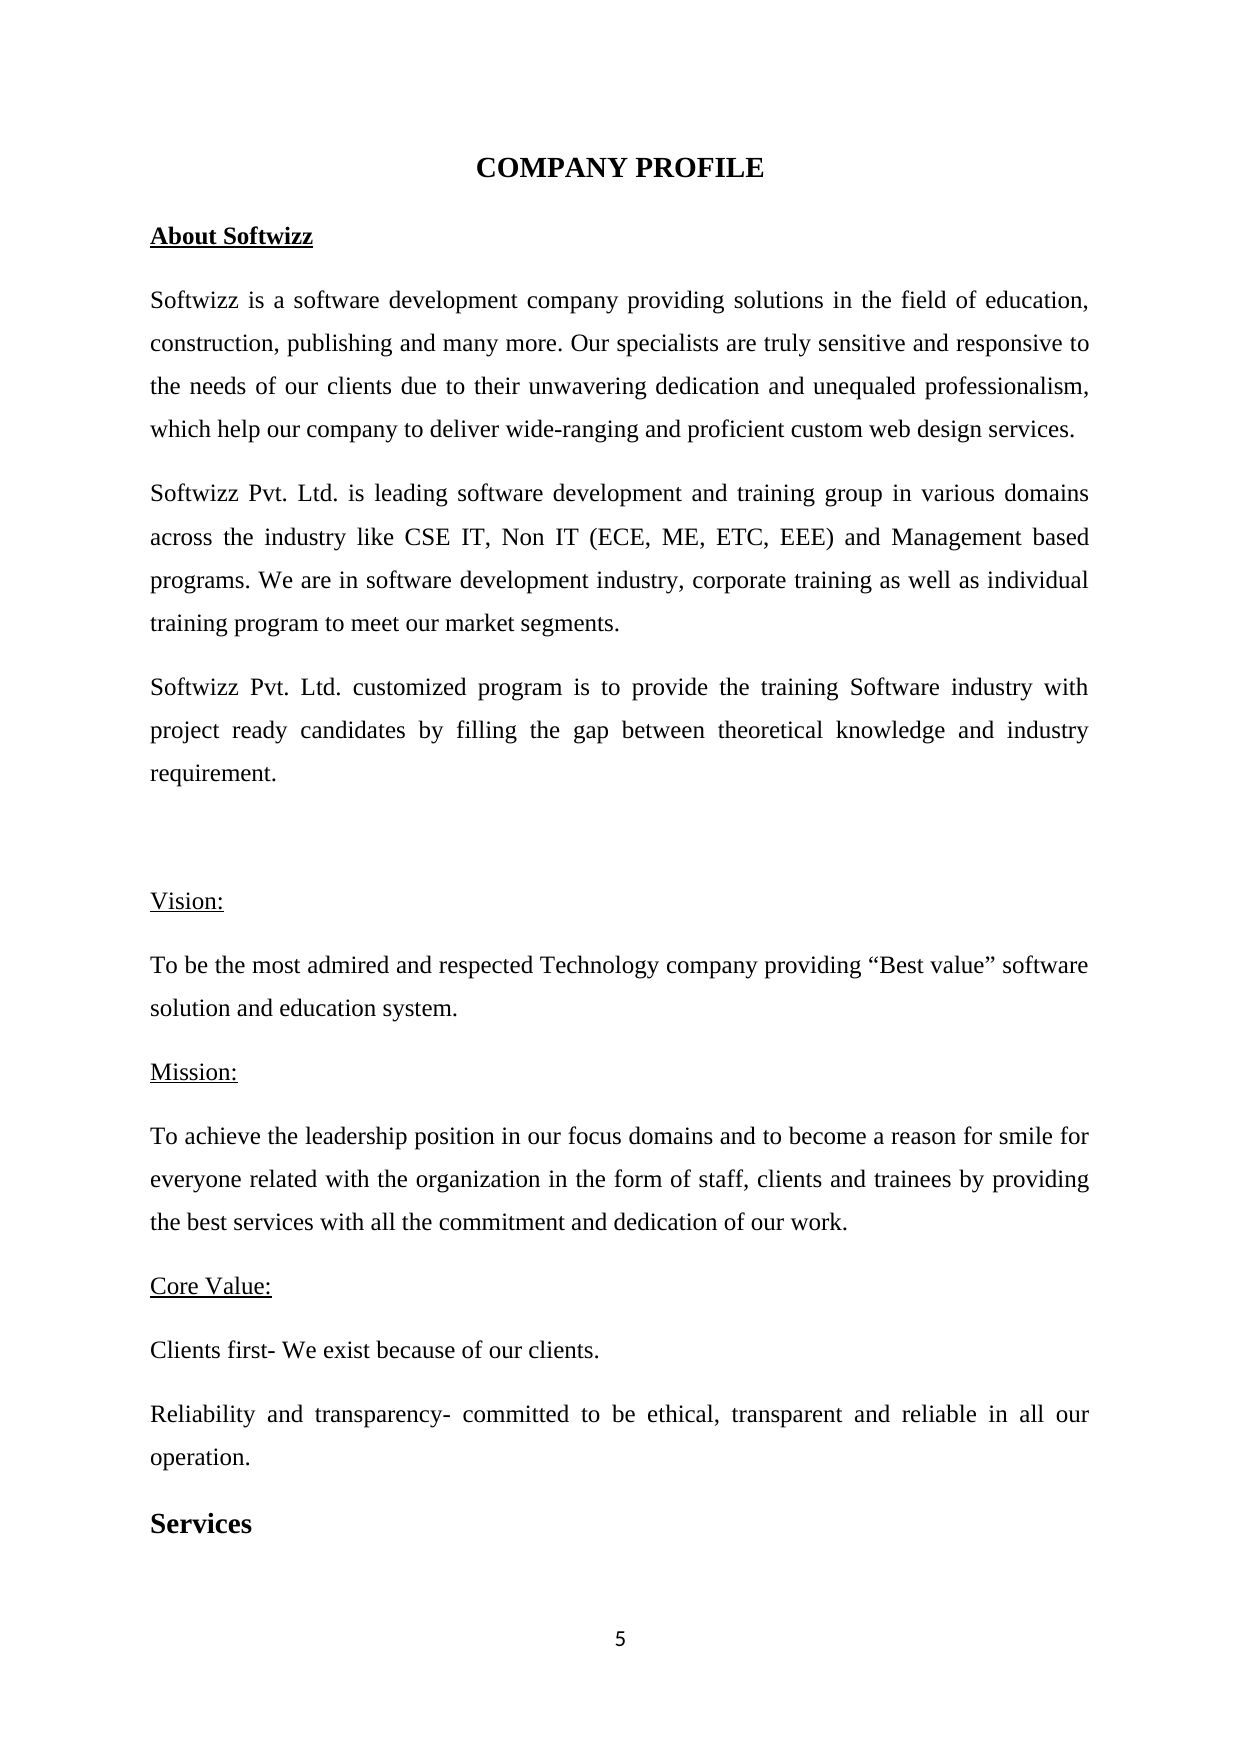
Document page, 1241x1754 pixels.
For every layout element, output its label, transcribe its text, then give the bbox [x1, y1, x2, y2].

text To achieve the leadership position in our focus domains and to become a reason for smile for everyone related with the organization in the form of staff, clients and trainees by providing the best services with all the commitment and dedication of our work. [150, 1121, 1090, 1236]
text Clients first- We exist because of our clients. [150, 1335, 1090, 1364]
text Mission: [150, 1057, 1090, 1086]
text COMPANY PROFILE [150, 150, 1090, 183]
text Services [150, 1506, 1090, 1540]
text About Softwizz [150, 221, 1090, 250]
text Core Value: [150, 1271, 1090, 1300]
text Vision: [150, 886, 1090, 915]
text Softwizz Pvt. Ltd. customized program is to provide the training Software industry with project ready candidates by filling the gap between theoretical knowledge and industry requirement. [150, 672, 1090, 787]
text Reliability and transparency- committed to be ethical, transparent and reliable in all our operation. [150, 1399, 1090, 1471]
text Softwizz Pvt. Ltd. is leading software development and training group in various domains across the industry like CSE IT, Non IT (ECE, ME, ETC, EEE) and Management based programs. We are in software development industry, corporate training as well as individual training program to meet our market segments. [150, 478, 1090, 637]
text Softwizz is a software development company providing solutions in the field of education, construction, publishing and many more. Our specialists are truly sensitive and responsive to the needs of our clients due to their unwavering dedication and unequaled professionalism, which help our company to deliver wide-ranging and proficient custom web design services. [150, 285, 1090, 443]
text To be the most admired and respected Technology company providing “Best value” software solution and education system. [150, 950, 1090, 1022]
